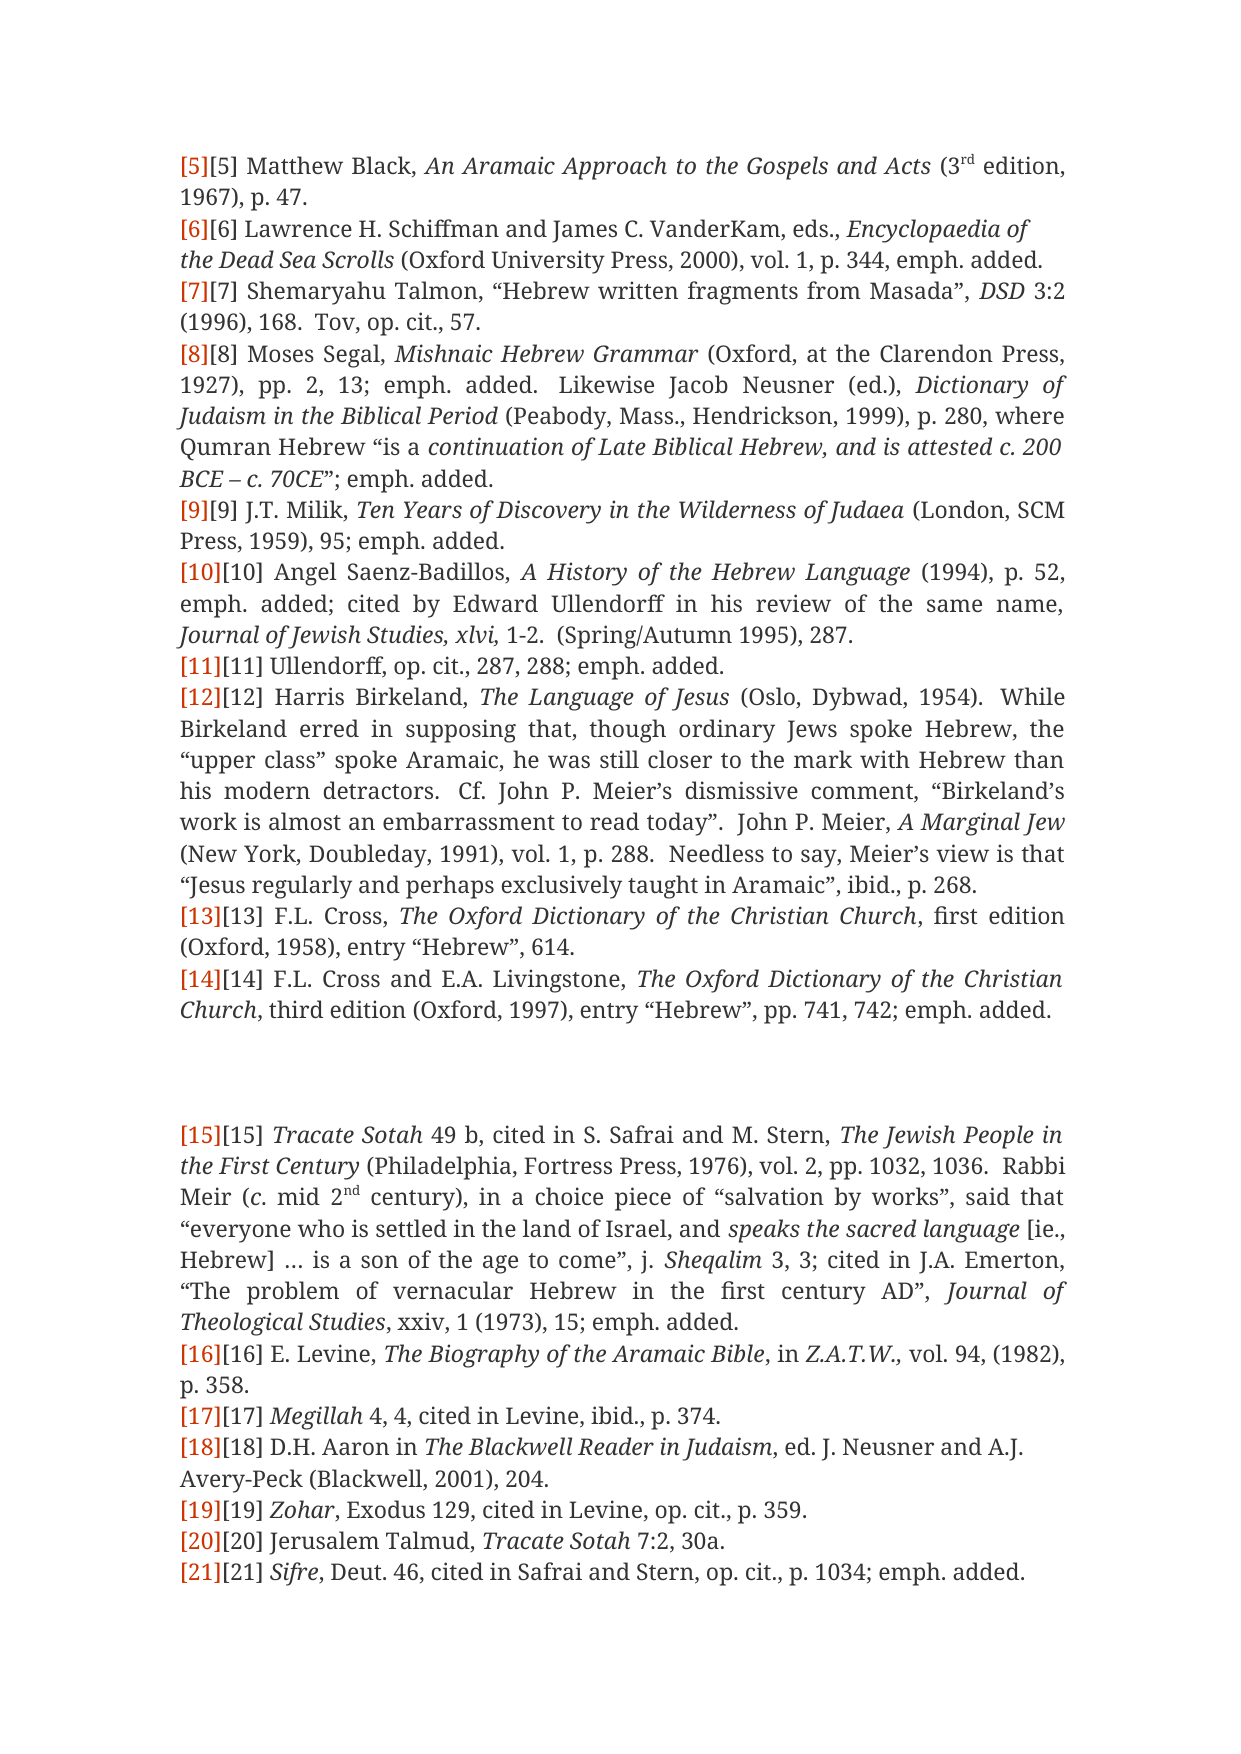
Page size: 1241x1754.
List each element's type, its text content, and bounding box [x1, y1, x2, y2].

text [20][20] Jerusalem Talmud, Tracate Sotah 7:2, 30a. [179, 1525, 1066, 1556]
text [11][11] Ullendorff, op. cit., 287, 288; emph. added. [179, 650, 1066, 681]
text [12][12] Harris Birkeland, The Language of Jesus (Oslo, Dybwad, 1954). While Birkeland erred in supposing that, though ordinary Jews spoke Hebrew, the “upper class” spoke Aramaic, he was still closer to the mark with Hebrew than his modern detractors. Cf. John P. Meier’s dismissive comment, “Birkeland’s work is almost an embarrassment to read today”. John P. Meier, A Marginal Jew (New York, Doubleday, 1991), vol. 1, p. 288. Needless to say, Meier’s view is that “Jesus regularly and perhaps exclusively taught in Aramaic”, ibid., p. 268. [179, 681, 1066, 900]
text [14][14] F.L. Cross and E.A. Livingstone, The Oxford Dictionary of the Christian Church, third edition (Oxford, 1997), entry “Hebrew”, pp. 741, 742; emph. added. [179, 962, 1066, 1025]
text [6][6] Lawrence H. Schiffman and James C. VanderKam, eds., Encyclopaedia of the Dead Sea Scrolls (Oxford University Press, 2000), vol. 1, p. 344, emph. added. [179, 212, 1066, 275]
text [19][19] Zohar, Exodus 129, cited in Levine, op. cit., p. 359. [179, 1494, 1066, 1525]
text [9][9] J.T. Milik, Ten Years of Discovery in the Wilderness of Judaea (London, SCM Press, 1959), 95; emph. added. [179, 494, 1066, 556]
text [18][18] D.H. Aaron in The Blackwell Reader in Judaism, ed. J. Neusner and A.J. Avery-Peck (Blackwell, 2001), 204. [179, 1431, 1066, 1494]
text [16][16] E. Levine, The Biography of the Aramaic Bible, in Z.A.T.W., vol. 94, (1982), p. 358. [179, 1337, 1066, 1400]
text [17][17] Megillah 4, 4, cited in Levine, ibid., p. 374. [179, 1400, 1066, 1431]
text [10][10] Angel Saenz-Badillos, A History of the Hebrew Language (1994), p. 52, emph. added; cited by Edward Ullendorff in his review of the same name, Journal of Jewish Studies, xlvi, 1-2. (Spring/Autumn 1995), 287. [179, 556, 1066, 650]
text [7][7] Shemaryahu Talmon, “Hebrew written fragments from Masada”, DSD 3:2 (1996), 168. Tov, op. cit., 57. [179, 275, 1066, 337]
text [15][15] Tracate Sotah 49 b, cited in S. Safrai and M. Stern, The Jewish People in the First Century (Philadelphia, Fortress Press, 1976), vol. 2, pp. 1032, 1036. Rabbi Meir (c. mid 2nd century), in a choice piece of “salvation by works”, said that “everyone who is settled in the land of Israel, and speaks the sacred language [ie., Hebrew] … is a son of the age to come”, j. Sheqalim 3, 3; cited in J.A. Emerton, “The problem of vernacular Hebrew in the first century AD”, Journal of Theological Studies, xxiv, 1 (1973), 15; emph. added. [179, 1119, 1066, 1337]
text [8][8] Moses Segal, Mishnaic Hebrew Grammar (Oxford, at the Clarendon Press, 1927), pp. 2, 13; emph. added. Likewise Jacob Neusner (ed.), Dictionary of Judaism in the Biblical Period (Peabody, Mass., Hendrickson, 1999), p. 280, where Qumran Hebrew “is a continuation of Late Biblical Hebrew, and is attested c. 200 BCE – c. 70CE”; emph. added. [179, 337, 1066, 494]
text [13][13] F.L. Cross, The Oxford Dictionary of the Christian Church, first edition (Oxford, 1958), entry “Hebrew”, 614. [179, 900, 1066, 962]
text [5][5] Matthew Black, An Aramaic Approach to the Gospels and Acts (3rd edition, 1967), p. 47. [179, 150, 1066, 212]
text [21][21] Sifre, Deut. 46, cited in Safrai and Stern, op. cit., p. 1034; emph. added. [179, 1556, 1066, 1587]
